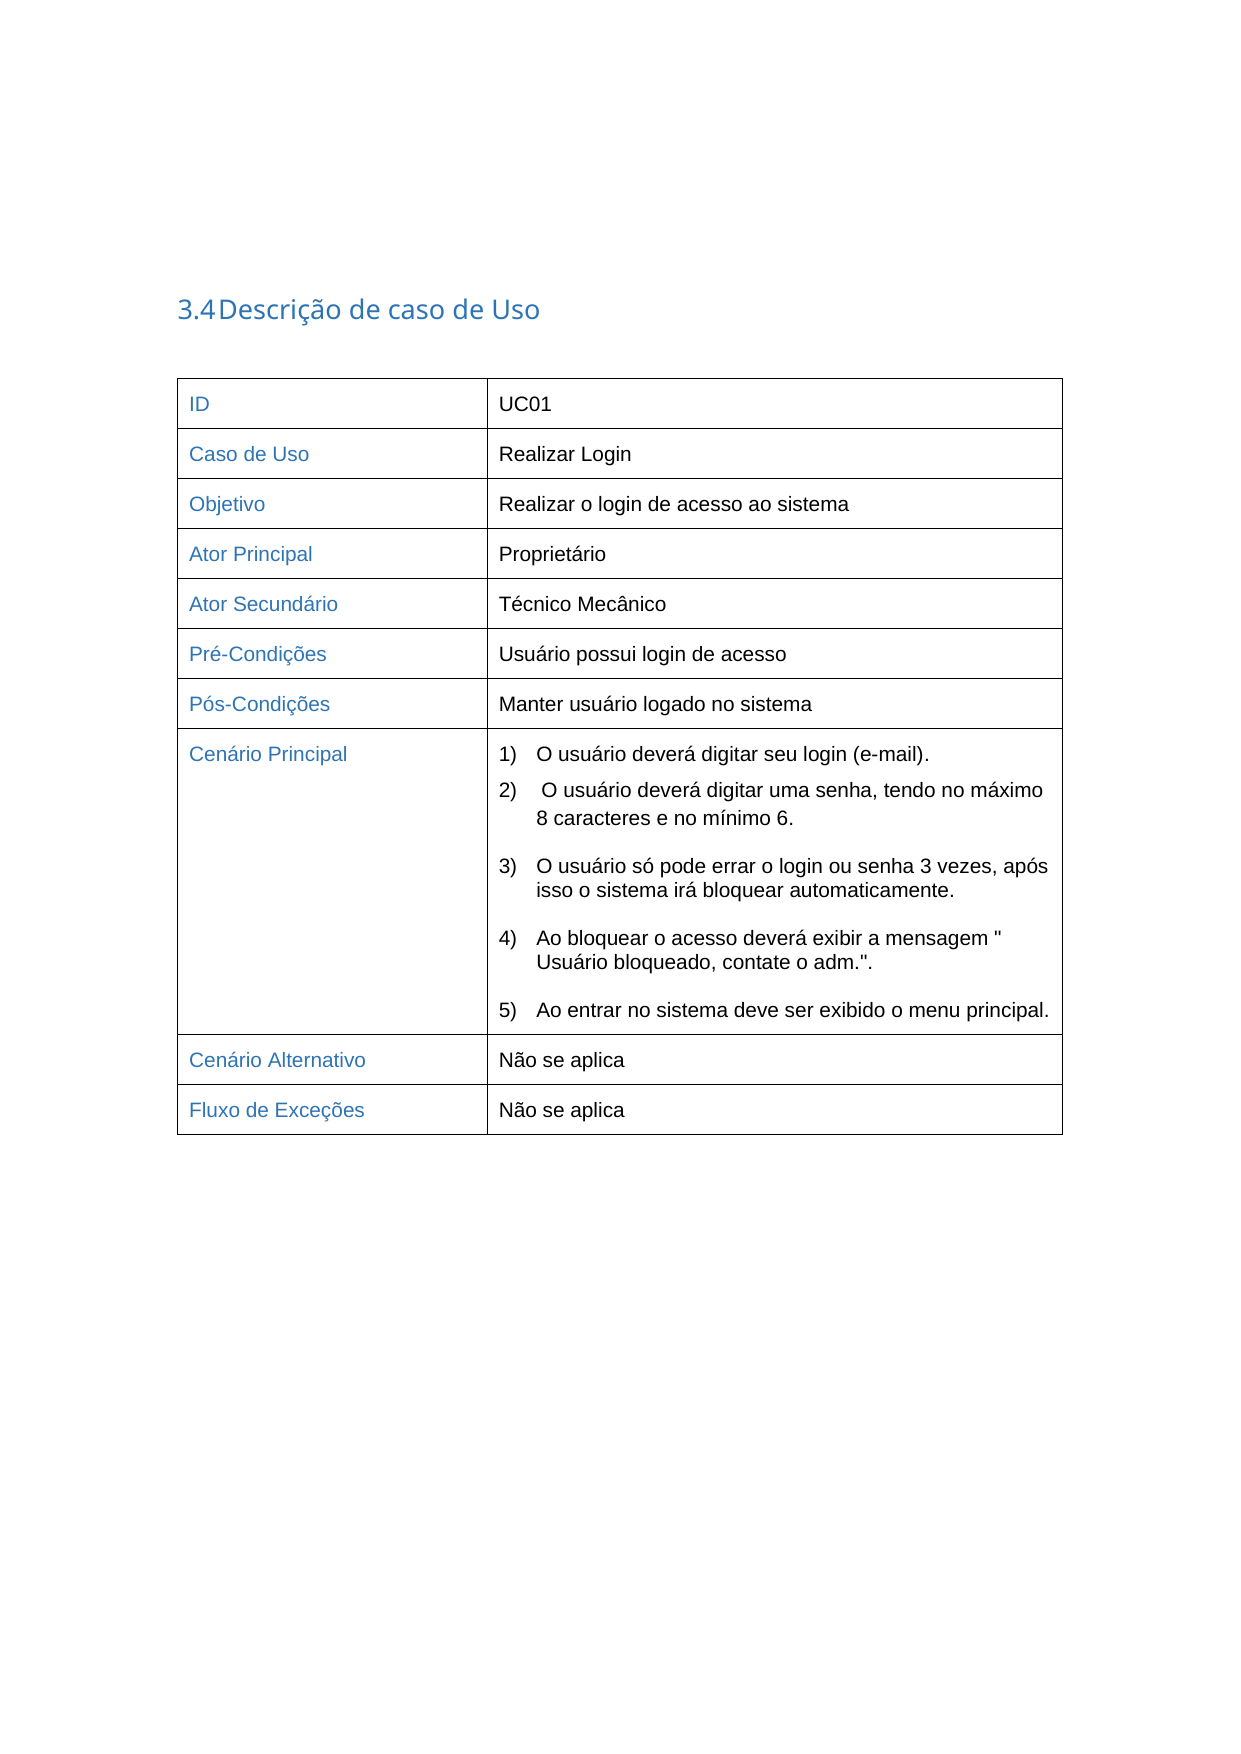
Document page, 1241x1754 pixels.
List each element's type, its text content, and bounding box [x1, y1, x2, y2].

table_cell Pós-Condições [178, 679, 487, 728]
table_cell O usuário deverá digitar seu login (e-mail). O usuário deverá digitar uma senha, tendo no máximo 8 caracteres e no mínimo 6. O usuário só pode errar o login ou senha 3 vezes, após isso o sistema irá bloquear automaticamente. Ao bloquear o acesso deverá exibir a mensagem " Usuário bloqueado, contate o adm.". Ao entrar no sistema deve ser exibido o menu principal. [488, 729, 1062, 1034]
table_header UC01 [488, 379, 1062, 428]
table_cell Manter usuário logado no sistema [488, 679, 1062, 728]
table_cell Técnico Mecânico [488, 579, 1062, 628]
table_cell Cenário Principal [178, 729, 487, 1034]
table_cell Realizar Login [488, 429, 1062, 478]
subtitle Descrição de caso de Uso [177, 291, 1063, 328]
table_cell Caso de Uso [178, 429, 487, 478]
table_cell Fluxo de Exceções [178, 1085, 487, 1134]
table_cell Cenário Alternativo [178, 1035, 487, 1084]
table_cell Não se aplica [488, 1035, 1062, 1084]
table_header ID [178, 379, 487, 428]
table_cell Usuário possui login de acesso [488, 629, 1062, 678]
table_cell Ator Secundário [178, 579, 487, 628]
table_cell Não se aplica [488, 1085, 1062, 1134]
table_cell Proprietário [488, 529, 1062, 578]
table_cell Realizar o login de acesso ao sistema [488, 479, 1062, 528]
table_cell Pré-Condições [178, 629, 487, 678]
table_cell Ator Principal [178, 529, 487, 578]
table_cell Objetivo [178, 479, 487, 528]
